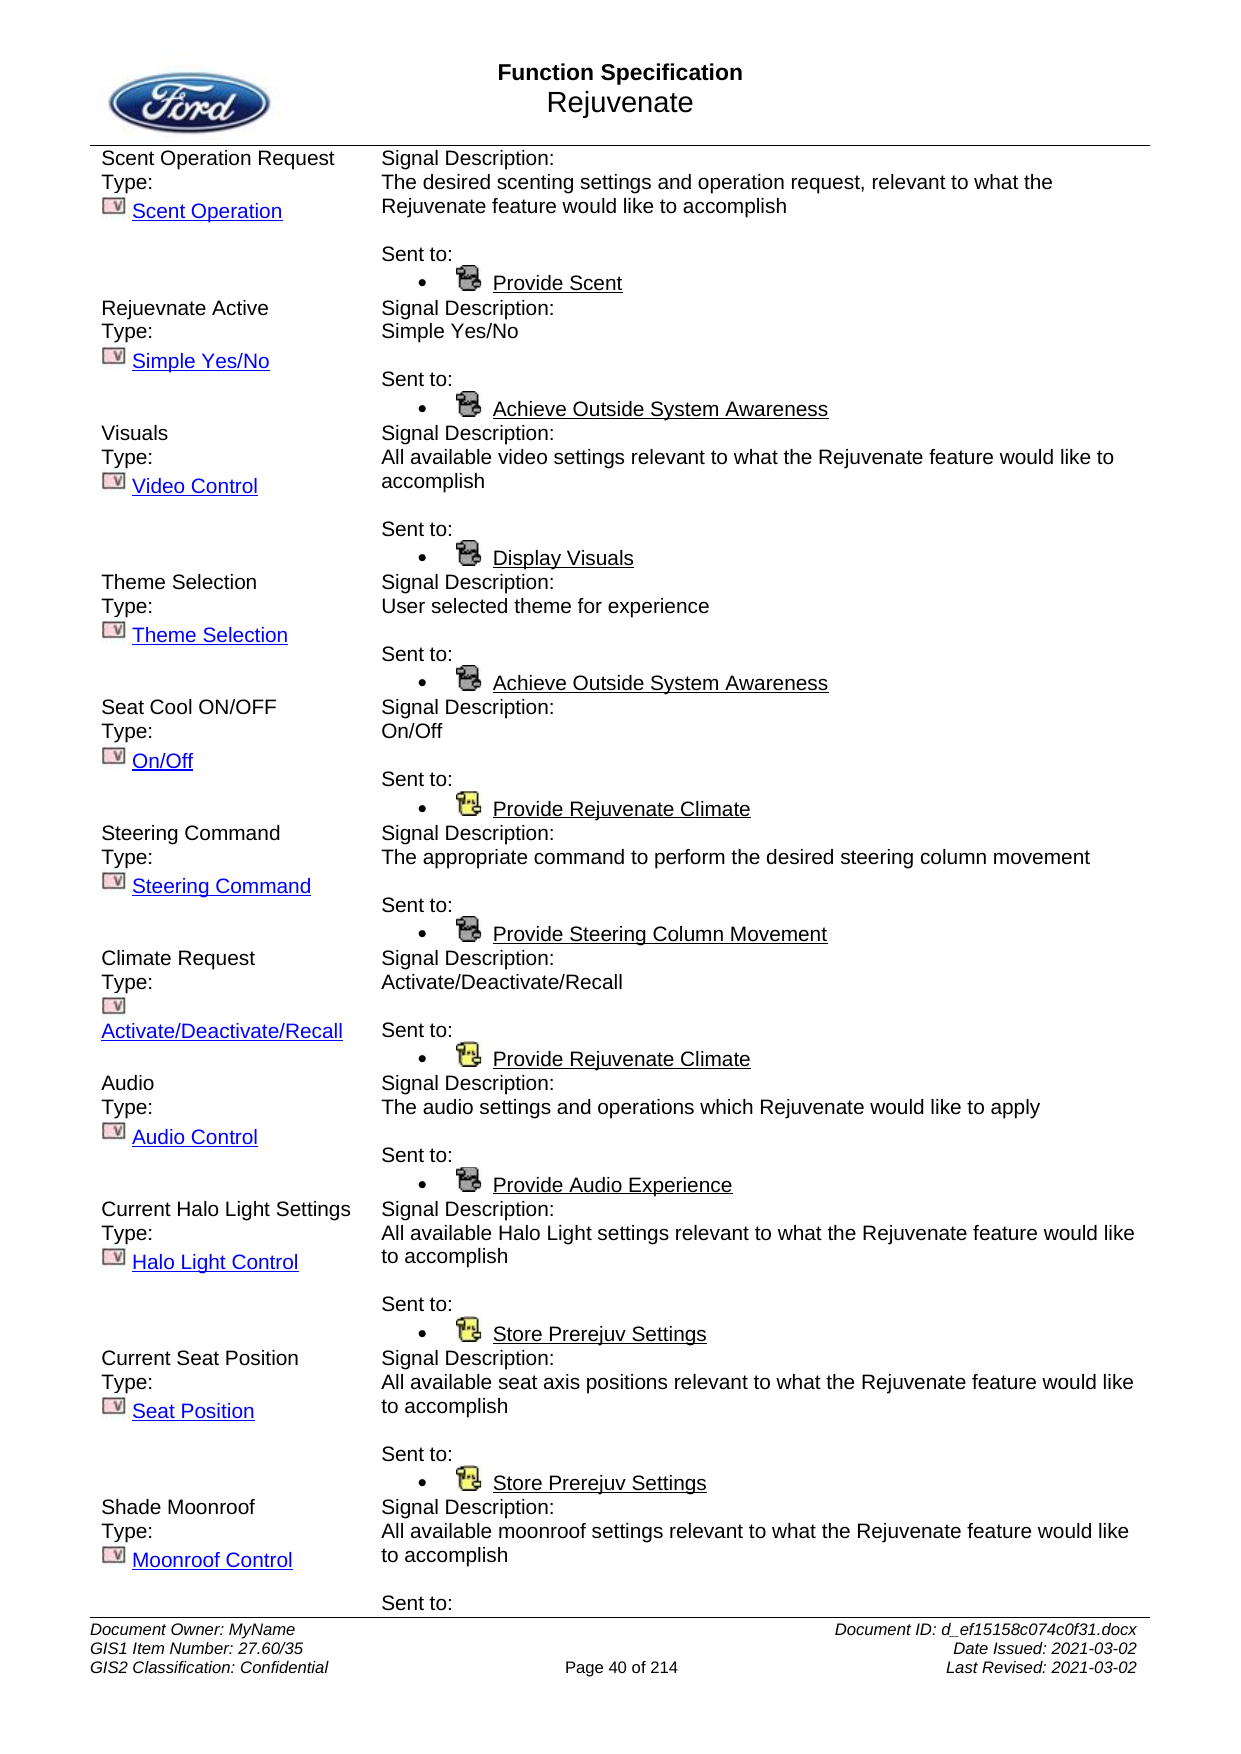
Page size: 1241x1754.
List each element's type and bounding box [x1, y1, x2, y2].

picture [101, 1393, 127, 1419]
picture [456, 540, 482, 566]
picture [101, 743, 127, 769]
picture [456, 665, 482, 691]
picture [456, 1167, 482, 1192]
picture [456, 916, 482, 942]
picture [456, 265, 482, 291]
picture [456, 1465, 482, 1491]
picture [456, 1041, 482, 1067]
picture [101, 343, 127, 369]
picture [101, 1542, 127, 1568]
picture [101, 1244, 127, 1270]
picture [89, 53, 290, 154]
picture [101, 617, 127, 643]
picture [101, 993, 127, 1019]
picture [101, 868, 127, 894]
picture [101, 468, 127, 494]
picture [456, 791, 482, 816]
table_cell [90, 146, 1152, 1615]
picture [101, 1119, 127, 1144]
picture [456, 391, 482, 417]
picture [456, 1316, 482, 1342]
picture [101, 193, 127, 219]
